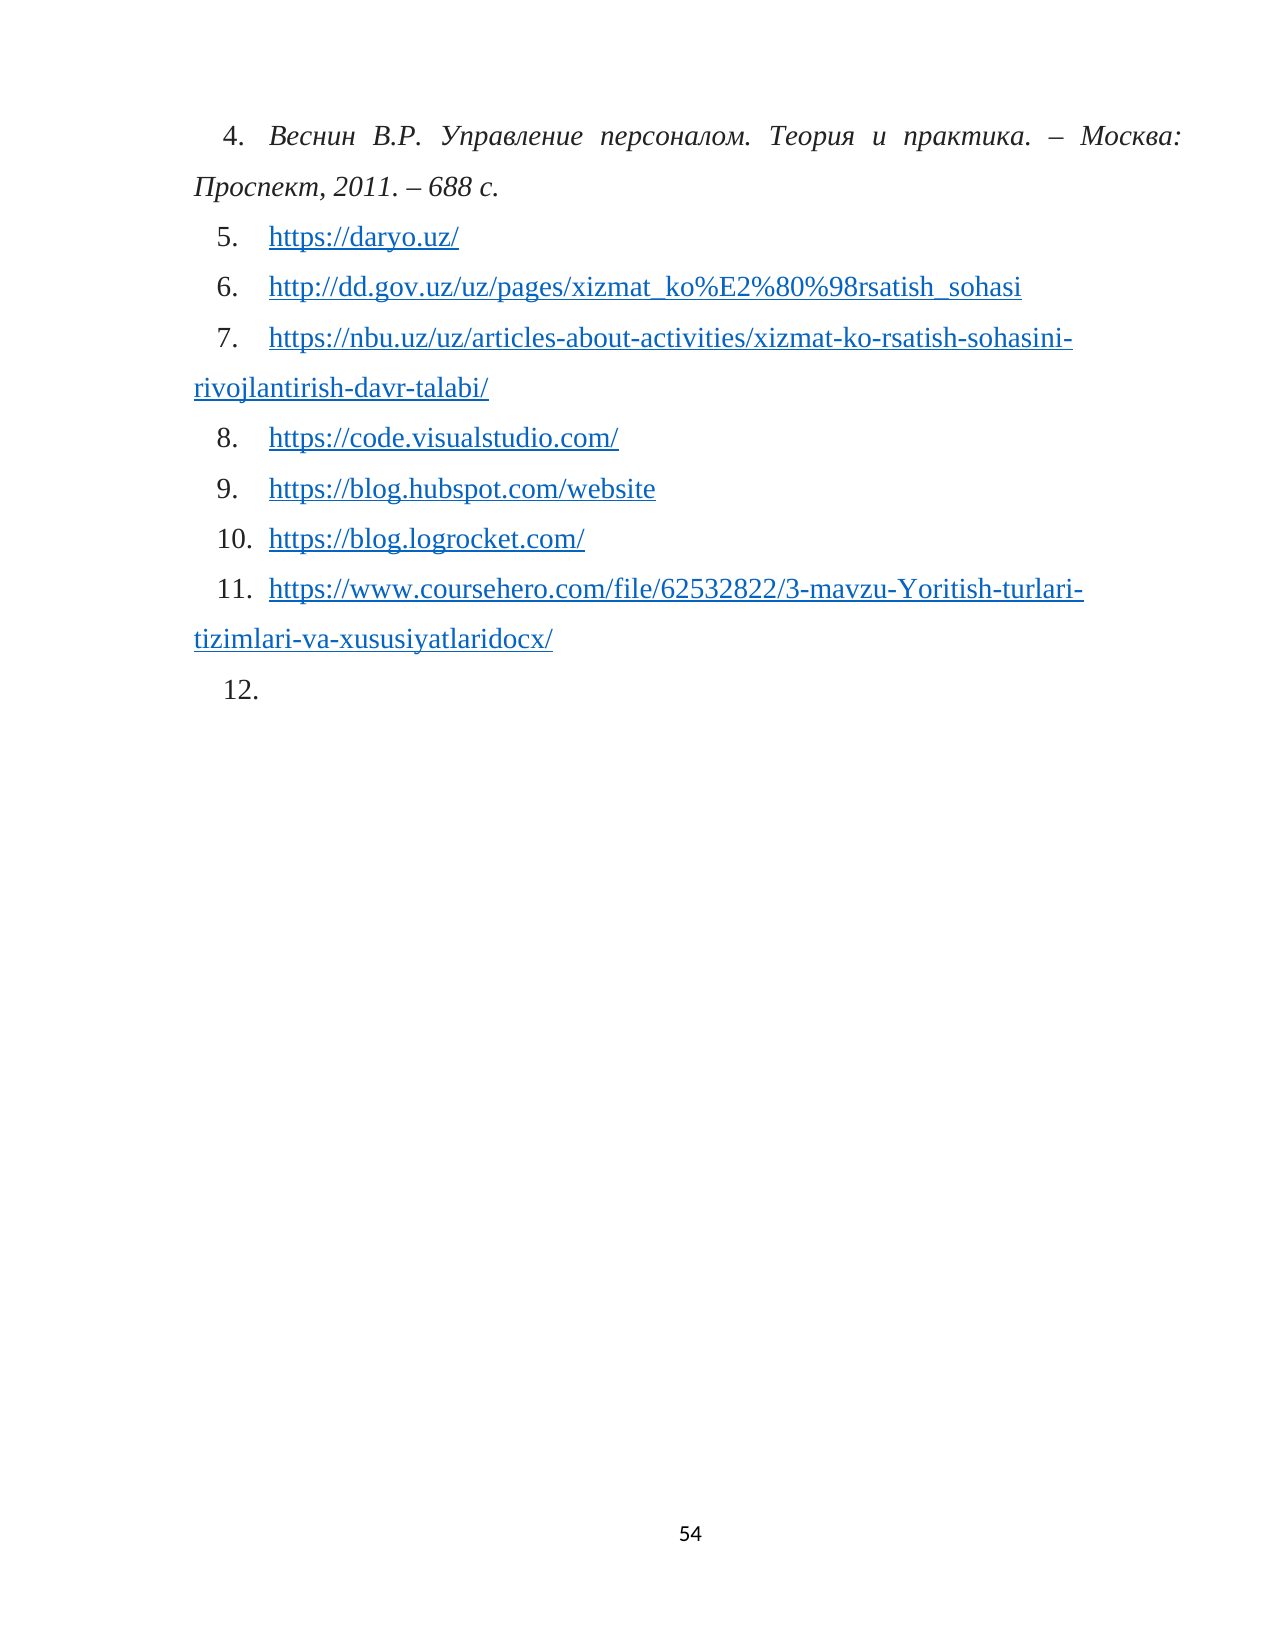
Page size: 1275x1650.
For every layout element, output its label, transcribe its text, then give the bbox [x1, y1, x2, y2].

list https://blog.hubspot.com/website [193, 471, 1186, 504]
list http://dd.gov.uz/uz/pages/xizmat_ko%E2%80%98rsatish_sohasi [193, 269, 1186, 303]
list https://nbu.uz/uz/articles-about-activities/xizmat-ko-rsatish-sohasini-rivojlantirish-davr-talabi/ [193, 320, 1186, 404]
list https://daryo.uz/ [193, 219, 1186, 253]
list Веснин В.Р. Управление персоналом. Теория и практика. – Москва: Проспект, 2011. – 688 с. [193, 118, 1186, 202]
list https://code.visualstudio.com/ [193, 420, 1186, 454]
list https://www.coursehero.com/file/62532822/3-mavzu-Yoritish-turlari-tizimlari-va-xususiyatlaridocx/ [193, 571, 1186, 655]
list https://blog.logrocket.com/ [193, 521, 1186, 554]
